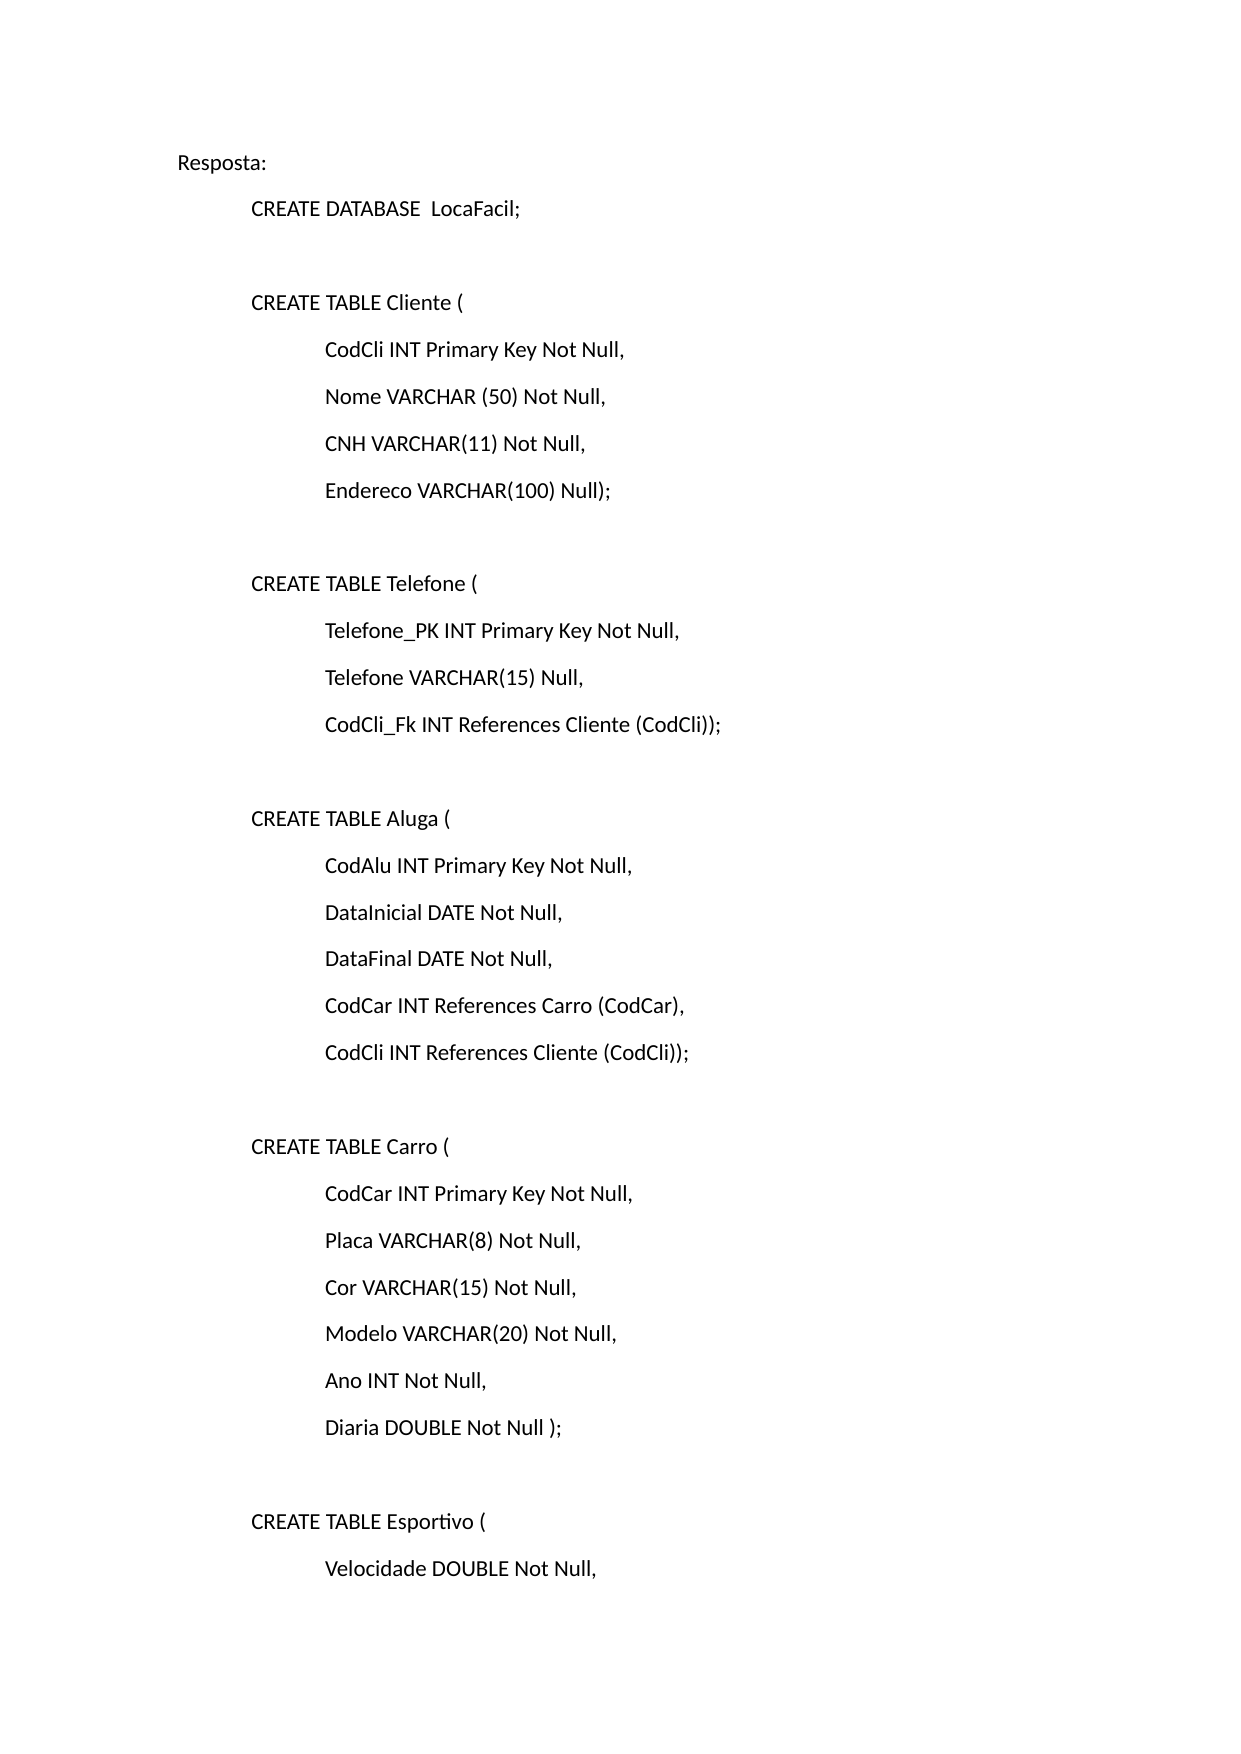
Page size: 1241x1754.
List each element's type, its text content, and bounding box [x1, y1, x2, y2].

text Telefone_PK INT Primary Key Not Null, [177, 616, 1063, 644]
text CodAlu INT Primary Key Not Null, [177, 851, 1063, 879]
text Telefone VARCHAR(15) Null, [177, 663, 1063, 691]
text CNH VARCHAR(11) Not Null, [177, 429, 1063, 457]
text CodCli_Fk INT References Cliente (CodCli)); [177, 710, 1063, 738]
text Endereco VARCHAR(100) Null); [177, 476, 1063, 504]
text DataFinal DATE Not Null, [177, 944, 1063, 972]
text CREATE DATABASE LocaFacil; [177, 194, 1063, 222]
text Nome VARCHAR (50) Not Null, [177, 382, 1063, 410]
text Placa VARCHAR(8) Not Null, [177, 1226, 1063, 1254]
text Cor VARCHAR(15) Not Null, [177, 1273, 1063, 1301]
text CodCli INT Primary Key Not Null, [177, 335, 1063, 363]
text Diaria DOUBLE Not Null ); [177, 1413, 1063, 1441]
text CodCar INT Primary Key Not Null, [177, 1179, 1063, 1207]
text Resposta: [177, 148, 1063, 176]
text Ano INT Not Null, [177, 1366, 1063, 1394]
text CREATE TABLE Esportivo ( [177, 1507, 1063, 1535]
text CodCli INT References Cliente (CodCli)); [177, 1038, 1063, 1066]
text CREATE TABLE Carro ( [177, 1132, 1063, 1160]
text CREATE TABLE Aluga ( [177, 804, 1063, 832]
text Velocidade DOUBLE Not Null, [177, 1554, 1063, 1582]
text CREATE TABLE Cliente ( [177, 288, 1063, 316]
text DataInicial DATE Not Null, [177, 898, 1063, 926]
text CodCar INT References Carro (CodCar), [177, 991, 1063, 1019]
text CREATE TABLE Telefone ( [177, 569, 1063, 597]
text Modelo VARCHAR(20) Not Null, [177, 1319, 1063, 1347]
